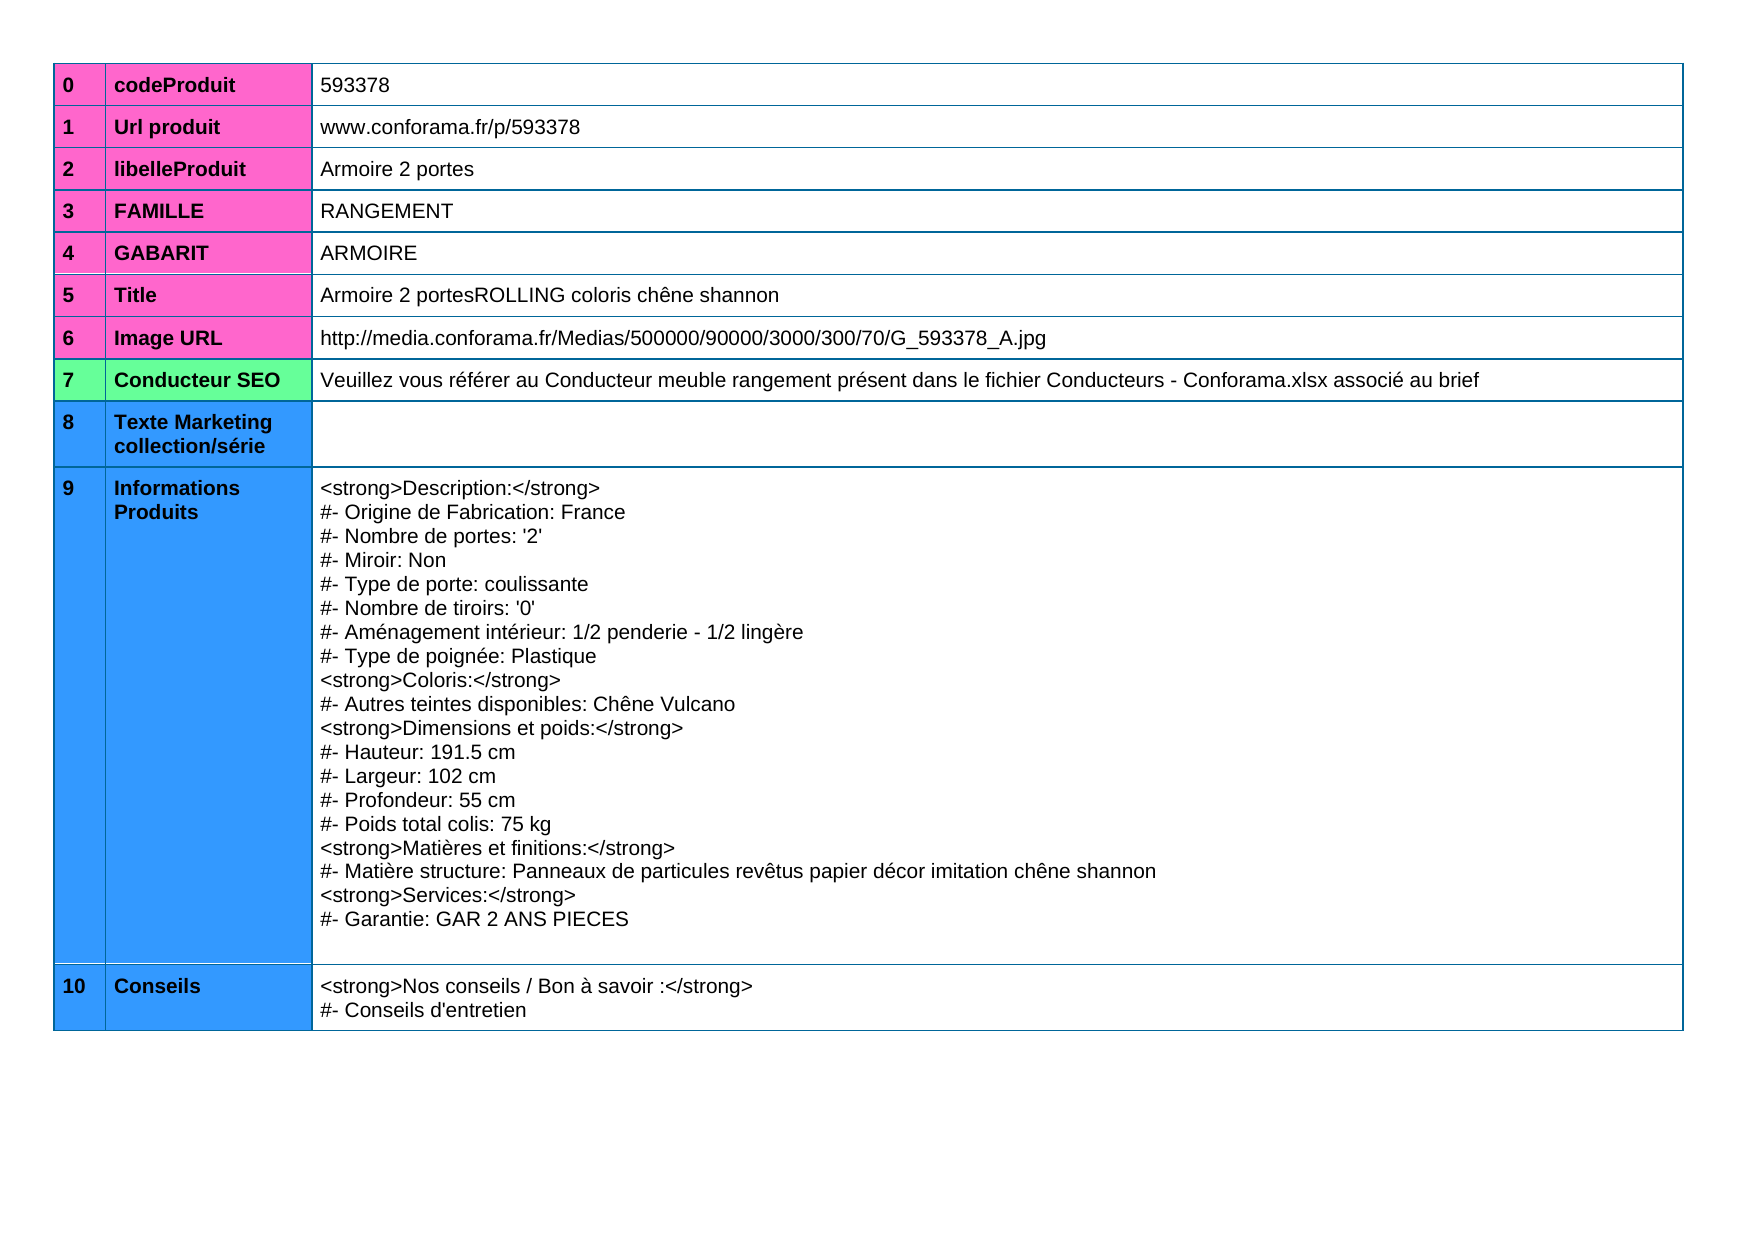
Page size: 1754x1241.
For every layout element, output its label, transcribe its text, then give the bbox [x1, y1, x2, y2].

table_cell 8 [55, 402, 105, 466]
table_cell 3 [55, 191, 105, 231]
table_cell http://media.conforama.fr/Medias/500000/90000/3000/300/70/G_593378_A.jpg [313, 317, 1682, 358]
table_cell Armoire 2 portesROLLING coloris chêne shannon [313, 275, 1682, 316]
table_cell Conducteur SEO [106, 360, 311, 400]
table_cell Conseils [106, 965, 311, 1030]
table_cell [313, 402, 1682, 466]
table_cell RANGEMENT [313, 191, 1682, 231]
table_cell 6 [55, 317, 105, 358]
table_cell Title [106, 275, 311, 316]
table_cell GABARIT [106, 233, 311, 273]
table_cell Texte Marketing collection/série [106, 402, 311, 466]
table_cell 10 [55, 965, 105, 1030]
table_cell 9 [55, 468, 105, 963]
table_header 0 [55, 64, 105, 105]
table_cell <strong>Nos conseils / Bon à savoir :</strong> #- Conseils d'entretien [313, 965, 1682, 1030]
table_header 593378 [313, 64, 1682, 105]
table_header codeProduit [106, 64, 311, 105]
table_cell Url produit [106, 106, 311, 147]
table_cell 4 [55, 233, 105, 273]
table_cell 2 [55, 148, 105, 189]
table_cell libelleProduit [106, 148, 311, 189]
table_cell www.conforama.fr/p/593378 [313, 106, 1682, 147]
table_cell Armoire 2 portes [313, 148, 1682, 189]
table_cell 5 [55, 275, 105, 316]
table_cell Image URL [106, 317, 311, 358]
table_cell Informations Produits [106, 468, 311, 963]
table_cell Veuillez vous référer au Conducteur meuble rangement présent dans le fichier Conducteurs - Conforama.xlsx associé au brief [313, 360, 1682, 400]
table_cell <strong>Description:</strong> #- Origine de Fabrication: France #- Nombre de portes: '2' #- Miroir: Non #- Type de porte: coulissante #- Nombre de tiroirs: '0' #- Aménagement intérieur: 1/2 penderie - 1/2 lingère #- Type de poignée: Plastique <strong>Coloris:</strong> #- Autres teintes disponibles: Chêne Vulcano <strong>Dimensions et poids:</strong> #- Hauteur: 191.5 cm #- Largeur: 102 cm #- Profondeur: 55 cm #- Poids total colis: 75 kg <strong>Matières et finitions:</strong> #- Matière structure: Panneaux de particules revêtus papier décor imitation chêne shannon <strong>Services:</strong> #- Garantie: GAR 2 ANS PIECES [313, 468, 1682, 963]
table_cell FAMILLE [106, 191, 311, 231]
table_cell 1 [55, 106, 105, 147]
table_cell 7 [55, 360, 105, 400]
table_cell ARMOIRE [313, 233, 1682, 273]
